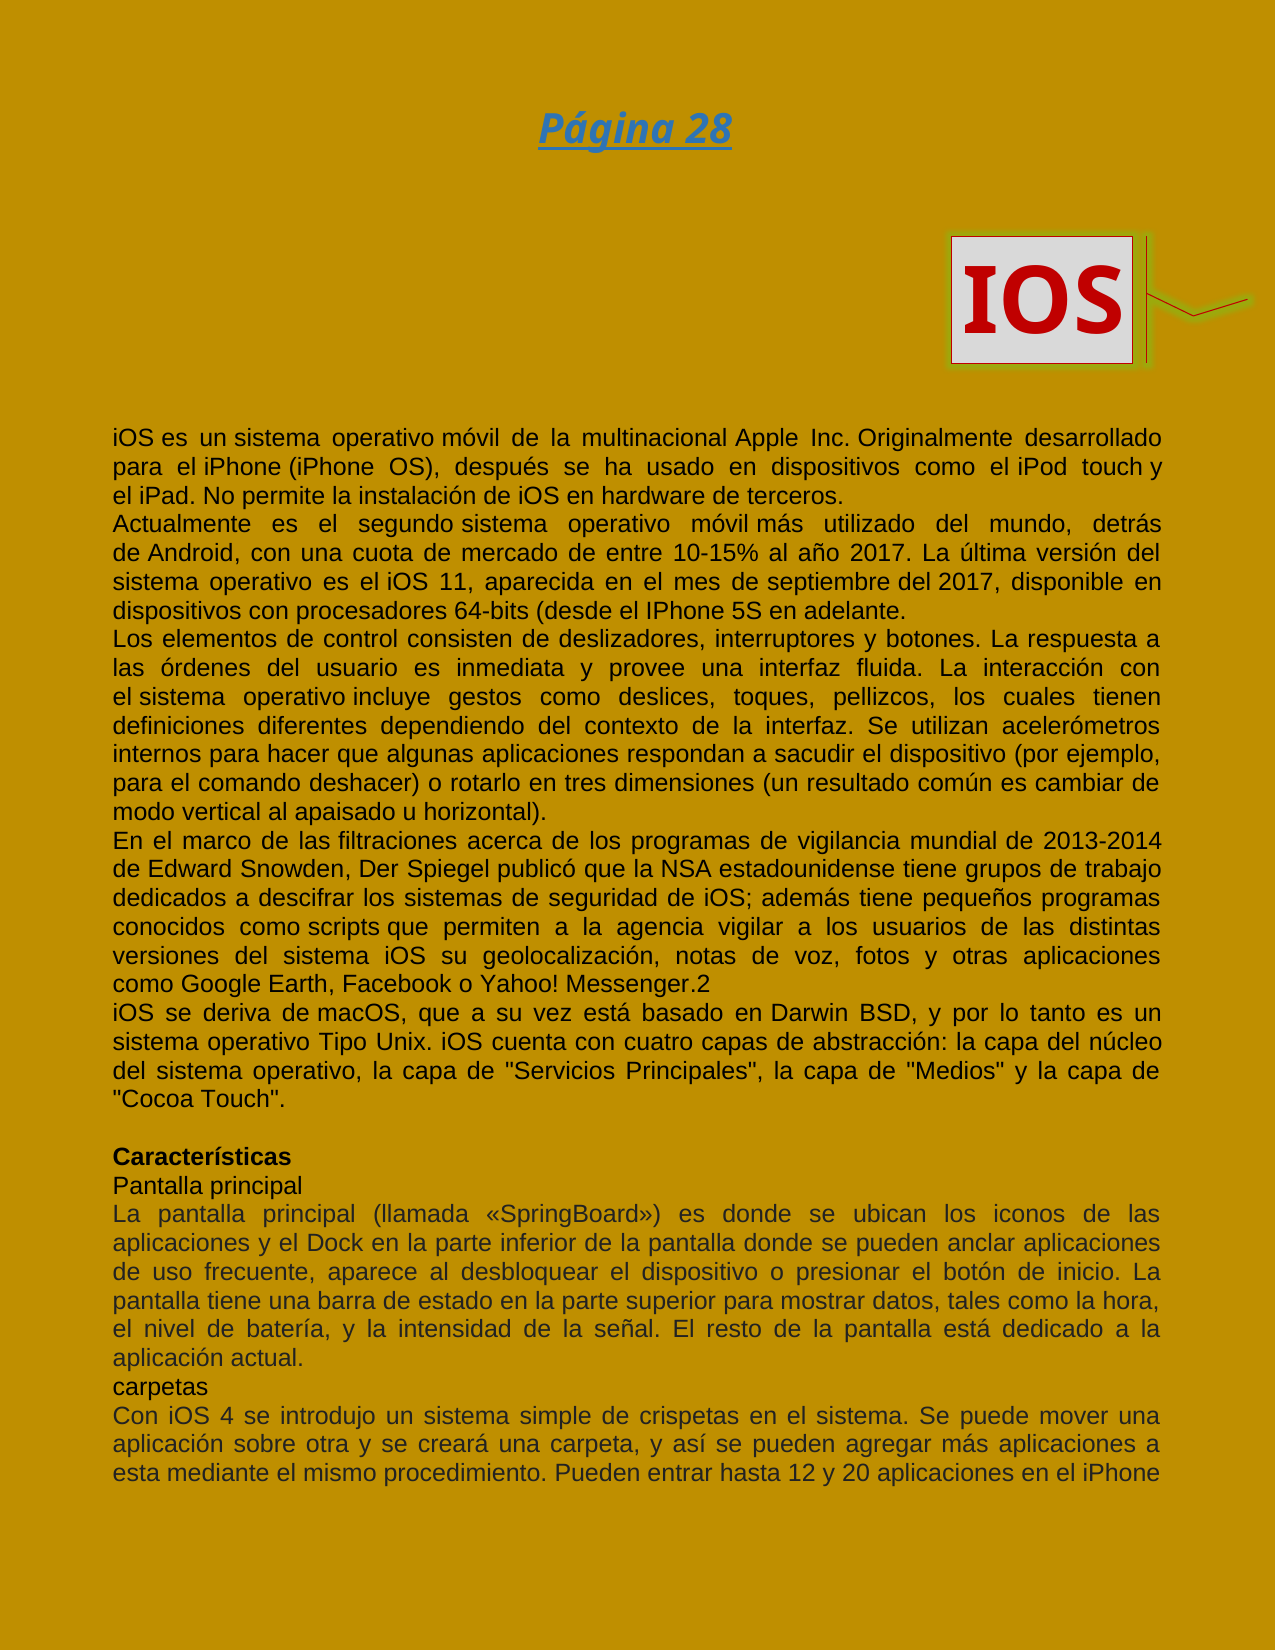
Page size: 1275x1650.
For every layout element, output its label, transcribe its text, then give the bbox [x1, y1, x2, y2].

text carpetas [112, 1372, 1162, 1401]
text IOS [850, 233, 1162, 361]
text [112, 1401, 1162, 1487]
text En el marco de las filtraciones acerca de los programas de vigilancia mundial de 2013-2014 de Edward Snowden, Der Spiegel publicó que la NSA estadounidense tiene grupos de trabajo dedicados a descifrar los sistemas de seguridad de iOS; además tiene pequeños programas conocidos como scripts que permiten a la agencia vigilar a los usuarios de las distintas versiones del sistema iOS su geolocalización, notas de voz, fotos y otras aplicaciones como Google Earth, Facebook o Yahoo! Messenger.2​ [112, 826, 1162, 998]
text Características [112, 1142, 1162, 1171]
text Pantalla principal [112, 1171, 1162, 1199]
text La pantalla principal (llamada «SpringBoard») es donde se ubican los iconos de las aplicaciones y el Dock en la parte inferior de la pantalla donde se pueden anclar aplicaciones de uso frecuente, aparece al desbloquear el dispositivo o presionar el botón de inicio. La pantalla tiene una barra de estado en la parte superior para mostrar datos, tales como la hora, el nivel de batería, y la intensidad de la señal. El resto de la pantalla está dedicado a la aplicación actual. [112, 1199, 1162, 1372]
text Actualmente es el segundo sistema operativo móvil más utilizado del mundo, detrás de Android, con una cuota de mercado de entre 10-15% al año 2017. La última versión del sistema operativo es el iOS 11, aparecida en el mes de septiembre del 2017, disponible en dispositivos con procesadores 64-bits (desde el IPhone 5S en adelante. [112, 509, 1162, 624]
text iOS se deriva de macOS, que a su vez está basado en Darwin BSD, y por lo tanto es un sistema operativo Tipo Unix. iOS cuenta con cuatro capas de abstracción: la capa del núcleo del sistema operativo, la capa de "Servicios Principales", la capa de "Medios" y la capa de "Cocoa Touch". [112, 998, 1162, 1113]
text iOS es un sistema operativo móvil de la multinacional Apple Inc. Originalmente desarrollado para el iPhone (iPhone OS), después se ha usado en dispositivos como el iPod touch y el iPad. No permite la instalación de iOS en hardware de terceros. [112, 423, 1162, 509]
text Los elementos de control consisten de deslizadores, interruptores y botones. La respuesta a las órdenes del usuario es inmediata y provee una interfaz fluida. La interacción con el sistema operativo incluye gestos como deslices, toques, pellizcos, los cuales tienen definiciones diferentes dependiendo del contexto de la interfaz. Se utilizan acelerómetros internos para hacer que algunas aplicaciones respondan a sacudir el dispositivo (por ejemplo, para el comando deshacer) o rotarlo en tres dimensiones (un resultado común es cambiar de modo vertical al apaisado u horizontal). [112, 624, 1162, 826]
